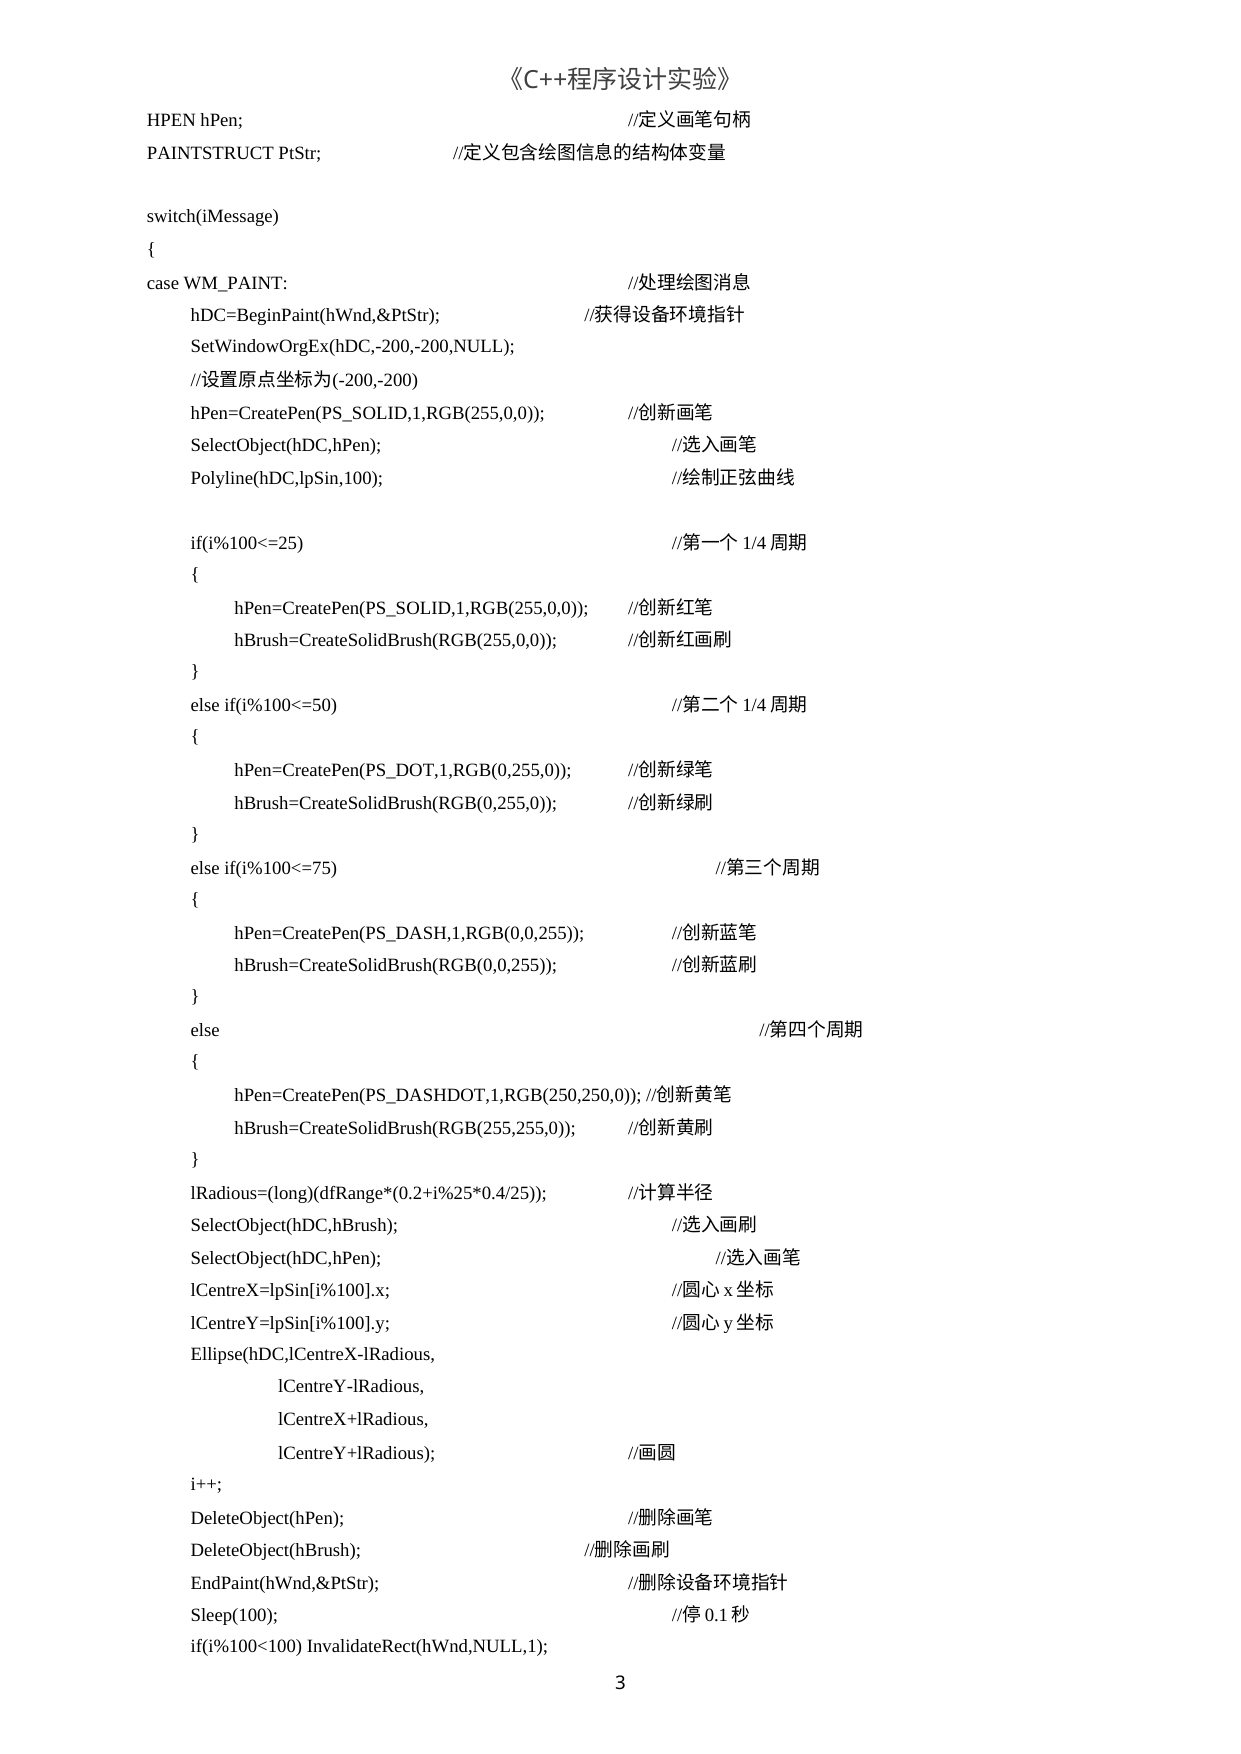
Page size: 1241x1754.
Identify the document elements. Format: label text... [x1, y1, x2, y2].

text { [59, 557, 1181, 590]
text lCentreX=lpSin[i%100].x; //圆心x坐标 [59, 1272, 1181, 1305]
text hPen=CreatePen(PS_DASH,1,RGB(0,0,255)); //创新蓝笔 [59, 915, 1181, 947]
text if(i%100<=25) //第一个1/4周期 [59, 525, 1181, 557]
text hDC=BeginPaint(hWnd,&PtStr); //获得设备环境指针 [59, 297, 1181, 330]
text { [59, 882, 1181, 915]
text hBrush=CreateSolidBrush(RGB(0,255,0)); //创新绿刷 [59, 785, 1181, 817]
text { [59, 232, 1181, 265]
text lCentreX+lRadious, [59, 1402, 1181, 1435]
text lCentreY-lRadious, [59, 1370, 1181, 1402]
text lRadious=(long)(dfRange*(0.2+i%25*0.4/25)); //计算半径 [59, 1175, 1181, 1207]
text } [59, 817, 1181, 850]
text case WM_PAINT: //处理绘图消息 [59, 265, 1181, 297]
text hPen=CreatePen(PS_SOLID,1,RGB(255,0,0)); //创新画笔 [59, 395, 1181, 427]
text SetWindowOrgEx(hDC,-200,-200,NULL); [59, 330, 1181, 362]
text DeleteObject(hPen); //删除画笔 [59, 1500, 1181, 1532]
text hPen=CreatePen(PS_DASHDOT,1,RGB(250,250,0)); //创新黄笔 [59, 1077, 1181, 1110]
text PAINTSTRUCT PtStr; //定义包含绘图信息的结构体变量 [59, 135, 1181, 167]
text hBrush=CreateSolidBrush(RGB(255,0,0)); //创新红画刷 [59, 622, 1181, 655]
text else if(i%100<=75) //第三个周期 [59, 850, 1181, 882]
text lCentreY+lRadious); //画圆 [59, 1435, 1181, 1467]
text } [59, 1142, 1181, 1175]
text DeleteObject(hBrush); //删除画刷 [59, 1532, 1181, 1565]
text hBrush=CreateSolidBrush(RGB(0,0,255)); //创新蓝刷 [59, 947, 1181, 980]
text else if(i%100<=50) //第二个1/4周期 [59, 687, 1181, 720]
text lCentreY=lpSin[i%100].y; //圆心y坐标 [59, 1305, 1181, 1337]
text hPen=CreatePen(PS_SOLID,1,RGB(255,0,0)); //创新红笔 [59, 590, 1181, 622]
text switch(iMessage) [59, 200, 1181, 232]
text Polyline(hDC,lpSin,100); //绘制正弦曲线 [59, 460, 1181, 492]
text { [59, 720, 1181, 752]
text SelectObject(hDC,hBrush); //选入画刷 [59, 1207, 1181, 1240]
text } [59, 980, 1181, 1012]
text Sleep(100); //停0.1秒 [59, 1597, 1181, 1630]
text i++; [59, 1467, 1181, 1500]
text else //第四个周期 [59, 1012, 1181, 1045]
text if(i%100<100) InvalidateRect(hWnd,NULL,1); [59, 1630, 1181, 1662]
text hBrush=CreateSolidBrush(RGB(255,255,0)); //创新黄刷 [59, 1110, 1181, 1142]
text EndPaint(hWnd,&PtStr); //删除设备环境指针 [59, 1565, 1181, 1597]
text //设置原点坐标为(-200,-200) [59, 362, 1181, 395]
text HPEN hPen; //定义画笔句柄 [59, 102, 1181, 135]
text hPen=CreatePen(PS_DOT,1,RGB(0,255,0)); //创新绿笔 [59, 752, 1181, 785]
text { [59, 1045, 1181, 1077]
text Ellipse(hDC,lCentreX-lRadious, [59, 1337, 1181, 1370]
text } [59, 655, 1181, 687]
text SelectObject(hDC,hPen); //选入画笔 [59, 427, 1181, 460]
text SelectObject(hDC,hPen); //选入画笔 [59, 1240, 1181, 1272]
